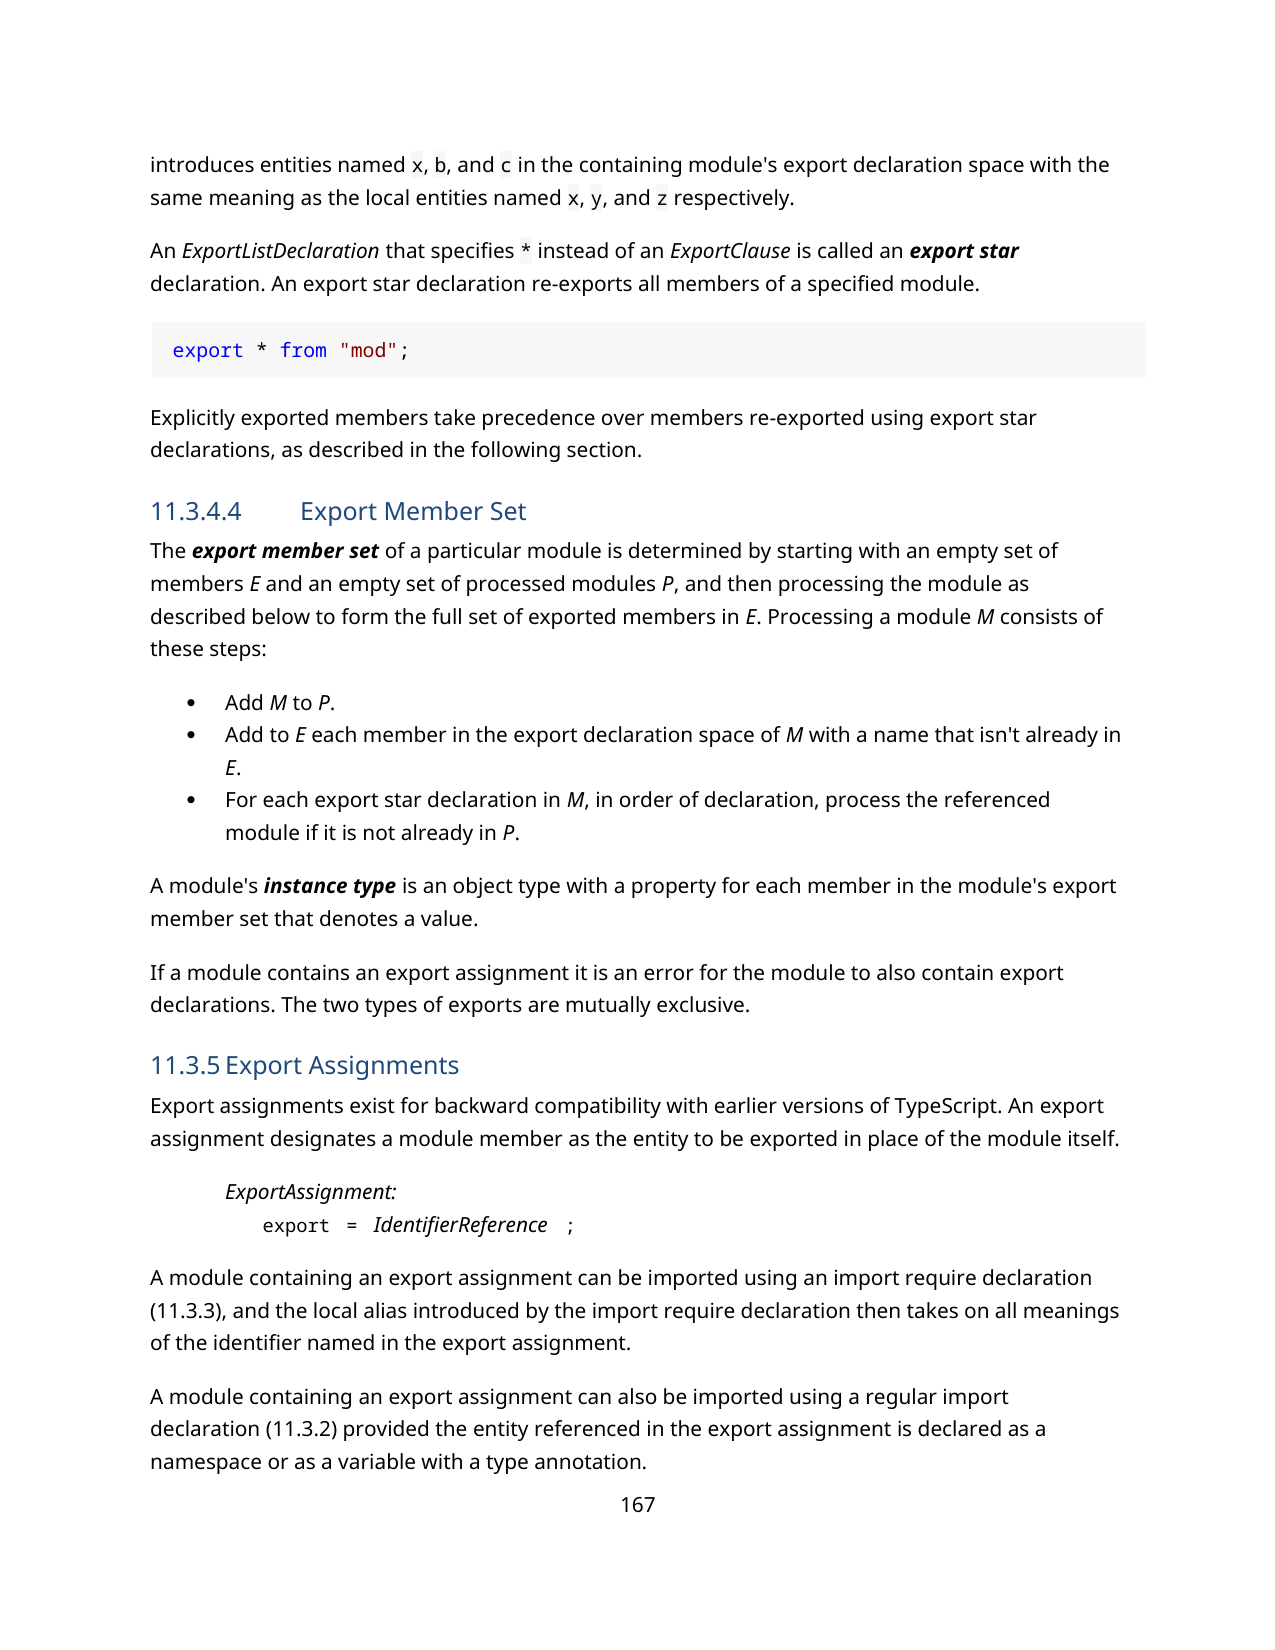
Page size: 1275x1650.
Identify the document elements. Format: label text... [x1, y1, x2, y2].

subtitle Export Assignments [150, 1048, 1125, 1082]
text ExportAssignment: export = IdentifierReference ; [225, 1177, 1125, 1238]
text If a module contains an export assignment it is an error for the module to also contain export declarations. The two types of exports are mutually exclusive. [150, 958, 1125, 1019]
list For each export star declaration in M, in order of declaration, process the referenced module if it is not already in P. [187, 786, 1125, 847]
text introduces entities named x, b, and c in the containing module's export declaration space with the same meaning as the local entities named x, y, and z respectively. [150, 150, 1125, 211]
text export * from "mod"; [164, 335, 1133, 366]
list Add M to P. [187, 688, 1125, 716]
text Export assignments exist for backward compatibility with earlier versions of TypeScript. An export assignment designates a module member as the entity to be exported in place of the module itself. [150, 1091, 1125, 1152]
text A module containing an export assignment can be imported using an import require declaration (11.3.3), and the local alias introduced by the import require declaration then takes on all meanings of the identifier named in the export assignment. [150, 1263, 1125, 1357]
list Add to E each member in the export declaration space of M with a name that isn't already in E. [187, 720, 1125, 781]
text A module containing an export assignment can also be imported using a regular import declaration (11.3.2) provided the entity referenced in the export assignment is declared as a namespace or as a variable with a type annotation. [150, 1382, 1125, 1476]
text Explicitly exported members take precedence over members re-exported using export star declarations, as described in the following section. [150, 403, 1125, 464]
subtitle Export Member Set [150, 493, 1125, 527]
text A module's instance type is an object type with a property for each member in the module's export member set that denotes a value. [150, 872, 1125, 933]
text The export member set of a particular module is determined by starting with an empty set of members E and an empty set of processed modules P, and then processing the module as described below to form the full set of exported members in E. Processing a module M consists of these steps: [150, 537, 1125, 663]
text An ExportListDeclaration that specifies * instead of an ExportClause is called an export star declaration. An export star declaration re-exports all members of a specified module. [150, 236, 1125, 297]
